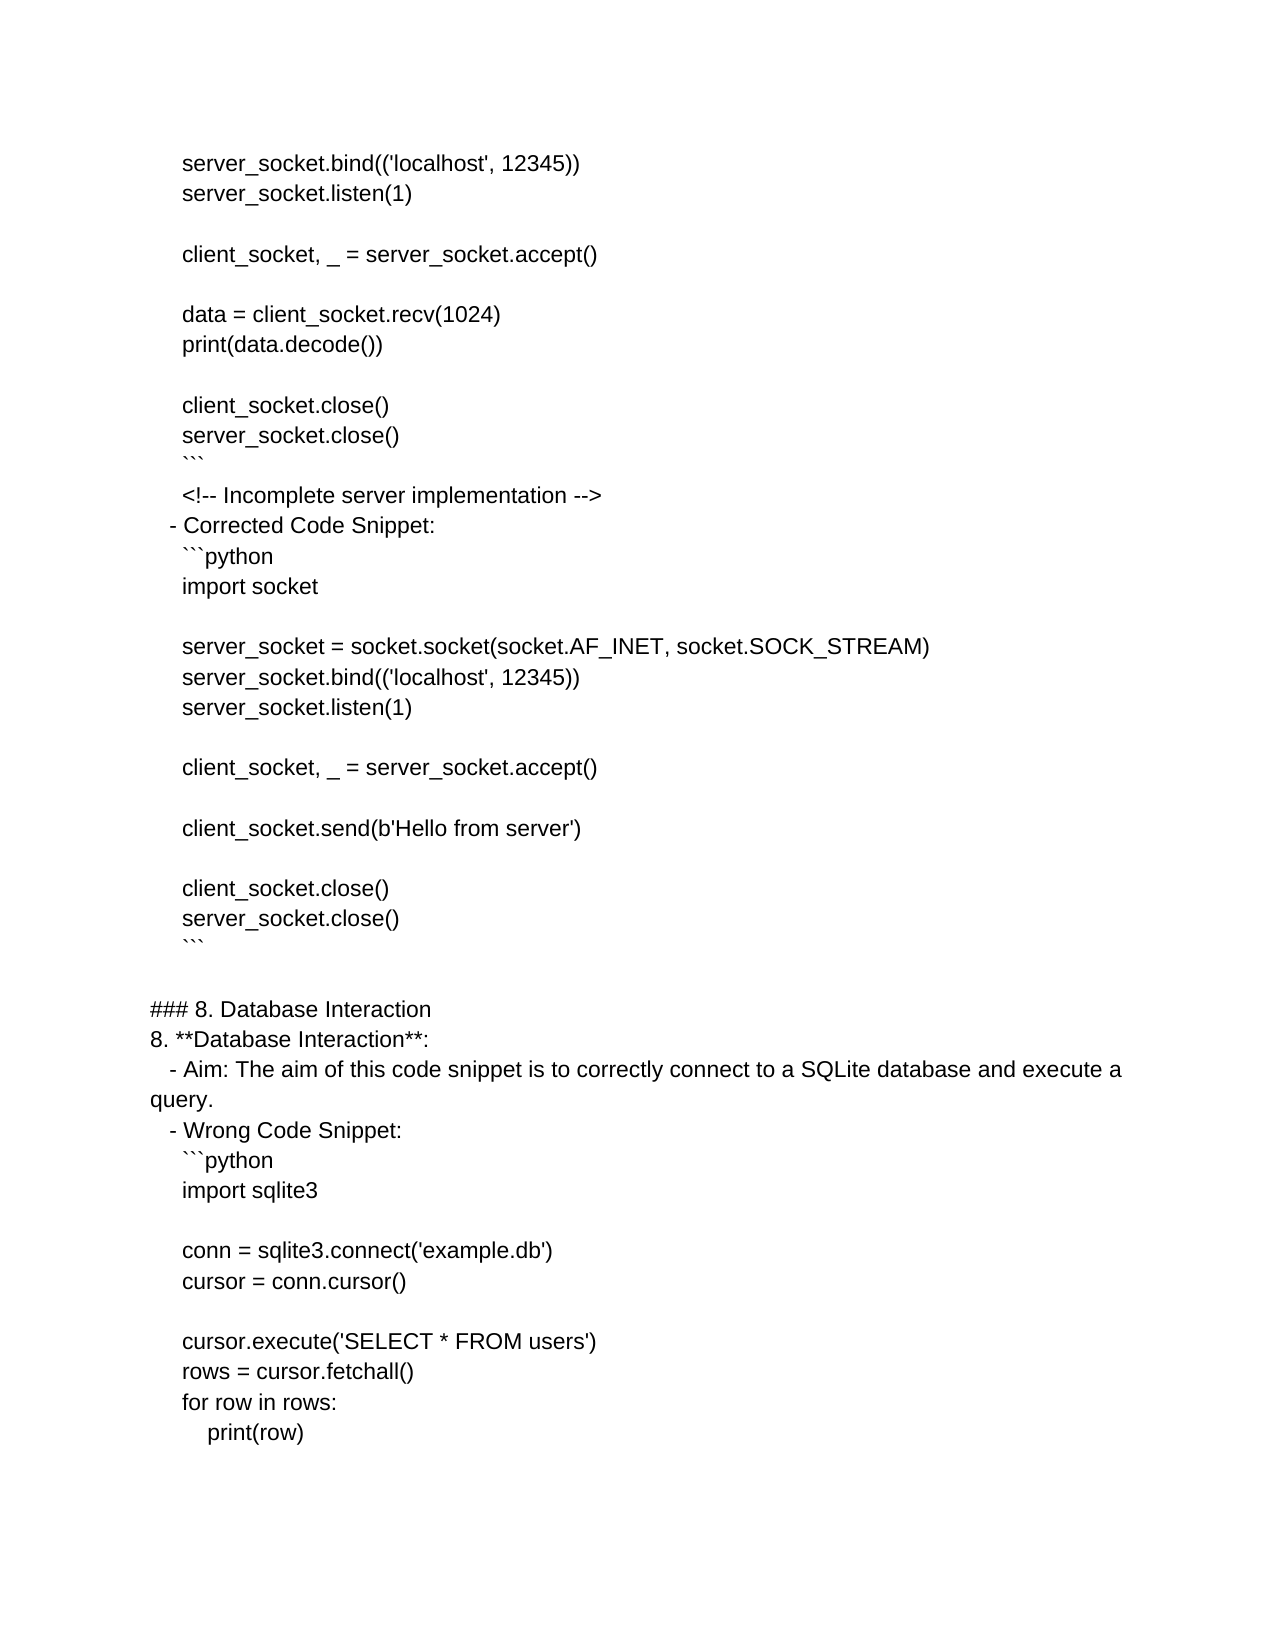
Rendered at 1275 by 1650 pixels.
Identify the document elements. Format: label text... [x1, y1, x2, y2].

text ### 8. Database Interaction [150, 996, 1125, 1022]
text - Corrected Code Snippet: [150, 512, 1125, 539]
text <!-- Incomplete server implementation --> [150, 482, 1125, 509]
text server_socket.bind(('localhost', 12345)) [150, 663, 1125, 690]
text rows = cursor.fetchall() [150, 1358, 1125, 1385]
text client_socket.send(b'Hello from server') [150, 814, 1125, 841]
text - Wrong Code Snippet: [150, 1117, 1125, 1143]
text ``` [150, 935, 1125, 962]
text import socket [150, 573, 1125, 599]
text server_socket.listen(1) [150, 694, 1125, 720]
text 8. **Database Interaction**: [150, 1026, 1125, 1052]
text ```python [150, 1147, 1125, 1173]
text server_socket = socket.socket(socket.AF_INET, socket.SOCK_STREAM) [150, 633, 1125, 660]
text data = client_socket.recv(1024) [150, 301, 1125, 327]
text ```python [150, 543, 1125, 569]
text - Aim: The aim of this code snippet is to correctly connect to a SQLite database and execute a query. [150, 1056, 1125, 1113]
text server_socket.close() [150, 905, 1125, 932]
text import sqlite3 [150, 1177, 1125, 1203]
text conn = sqlite3.connect('example.db') [150, 1237, 1125, 1264]
text client_socket, _ = server_socket.accept() [150, 754, 1125, 781]
text client_socket.close() [150, 392, 1125, 418]
text client_socket, _ = server_socket.accept() [150, 241, 1125, 267]
text server_socket.listen(1) [150, 180, 1125, 207]
text for row in rows: [150, 1388, 1125, 1415]
text cursor = conn.cursor() [150, 1268, 1125, 1294]
text server_socket.close() [150, 422, 1125, 448]
text server_socket.bind(('localhost', 12345)) [150, 150, 1125, 176]
text print(data.decode()) [150, 331, 1125, 358]
text ``` [150, 452, 1125, 478]
text print(row) [150, 1419, 1125, 1445]
text client_socket.close() [150, 875, 1125, 901]
text cursor.execute('SELECT * FROM users') [150, 1328, 1125, 1354]
